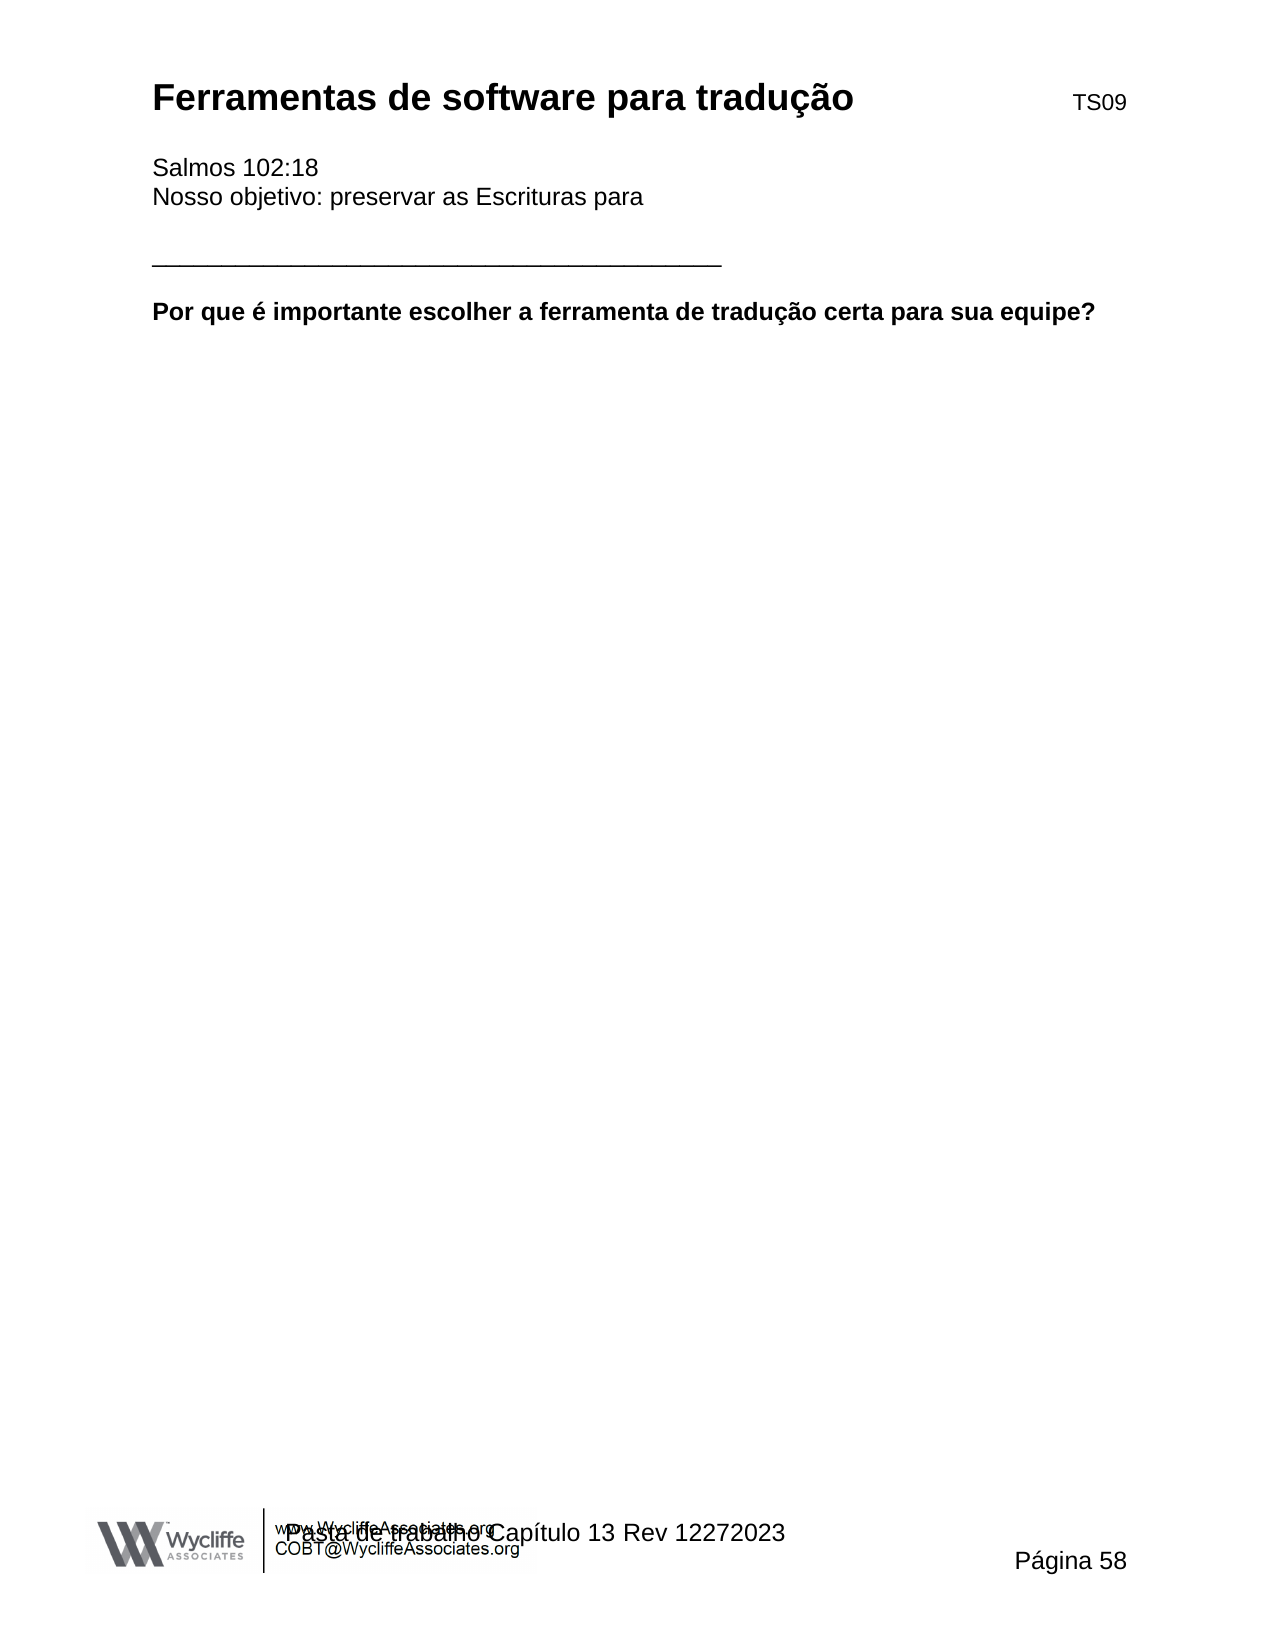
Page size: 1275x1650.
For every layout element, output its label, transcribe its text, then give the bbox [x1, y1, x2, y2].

picture [85, 1507, 537, 1574]
text Nosso objetivo: preservar as Escrituras para [152, 182, 1127, 210]
text _________________________________________ [152, 239, 1127, 268]
text Salmos 102:18 [152, 153, 1127, 182]
text Por que é importante escolher a ferramenta de tradução certa para sua equipe? [152, 297, 1127, 325]
